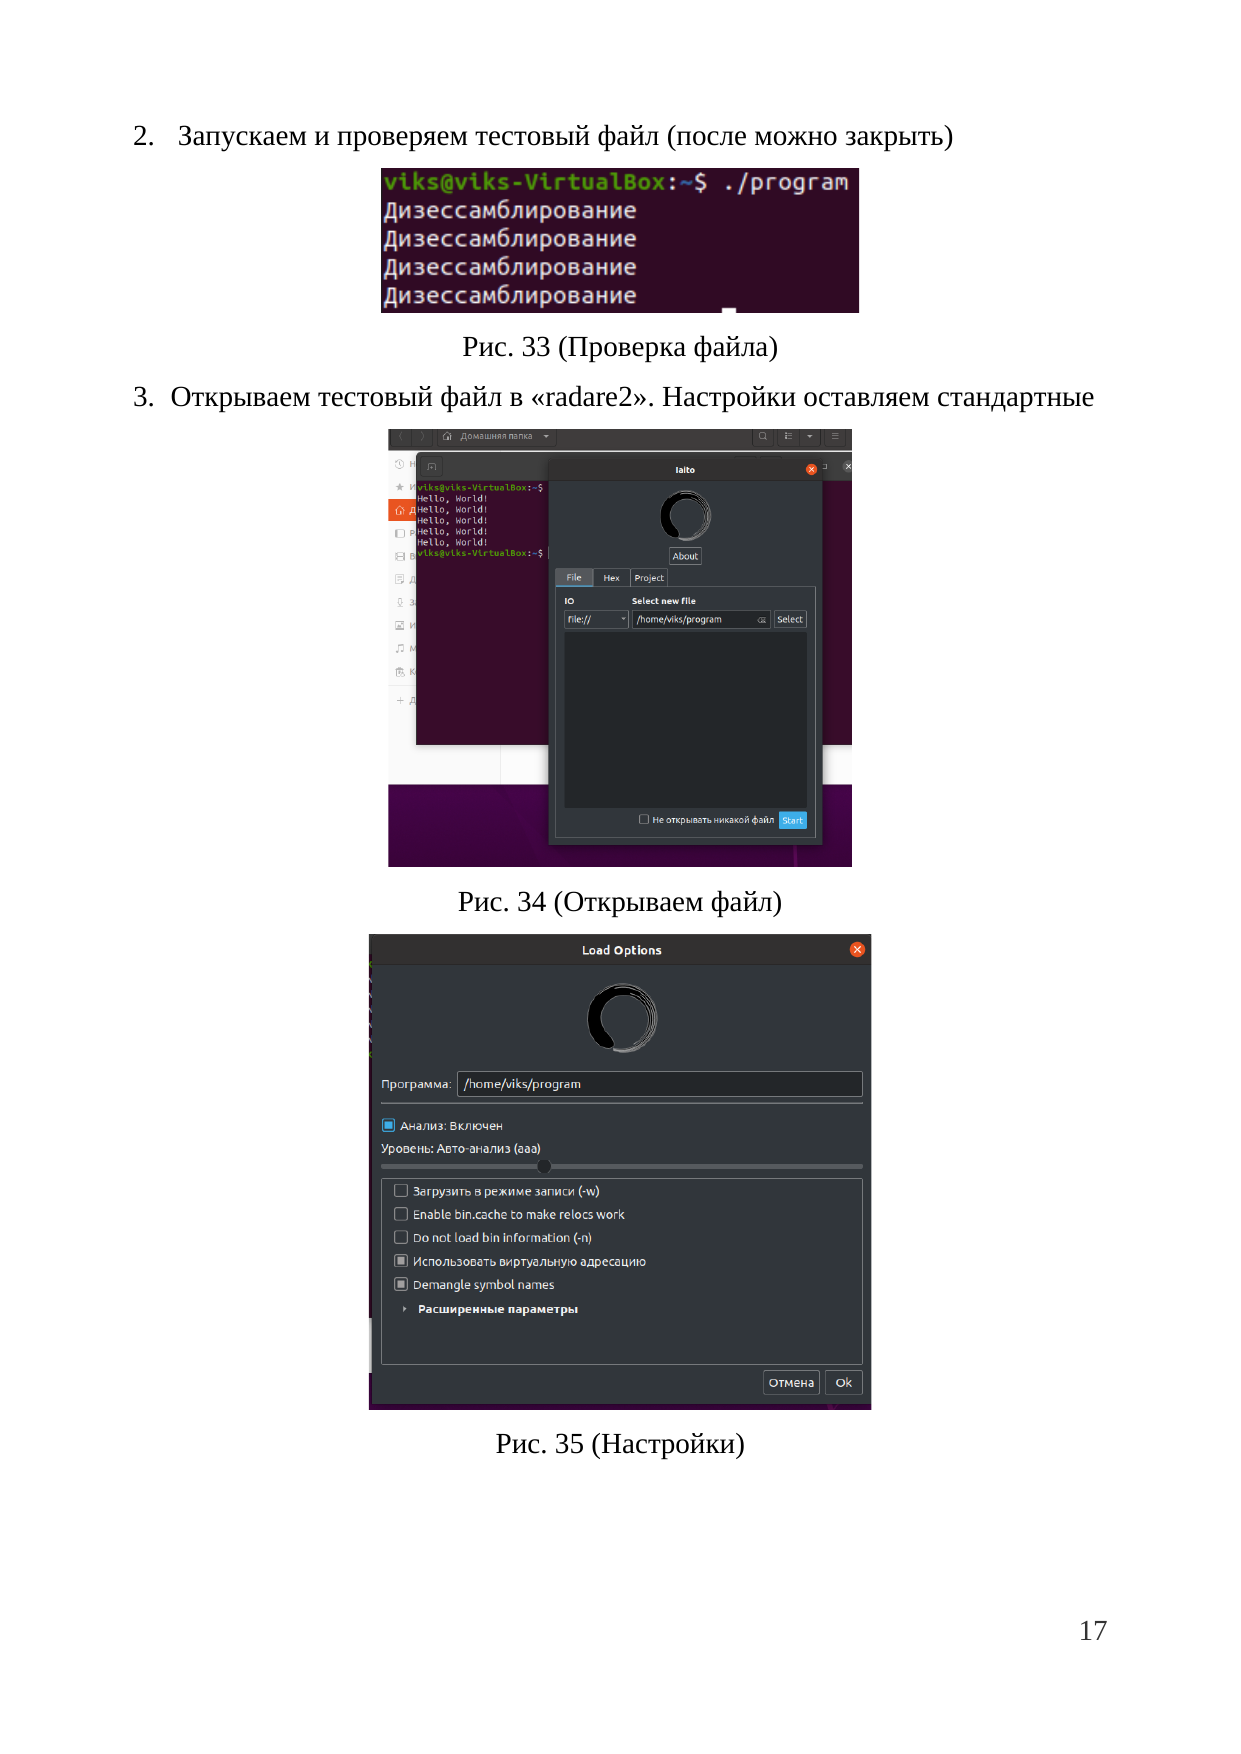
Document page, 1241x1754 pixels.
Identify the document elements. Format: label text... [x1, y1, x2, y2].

picture [368, 934, 872, 1410]
text Рис. 34 (Открываем файл) [133, 884, 1107, 917]
picture [388, 429, 852, 867]
text Рис. 35 (Настройки) [133, 1426, 1107, 1459]
picture [381, 168, 860, 313]
list Рис. 33 (Проверка файла) [133, 329, 1107, 362]
list Открываем тестовый файл в «radare2». Настройки оставляем стандартные [133, 379, 1107, 413]
list Запускаем и проверяем тестовый файл (после можно закрыть) [133, 118, 1107, 152]
